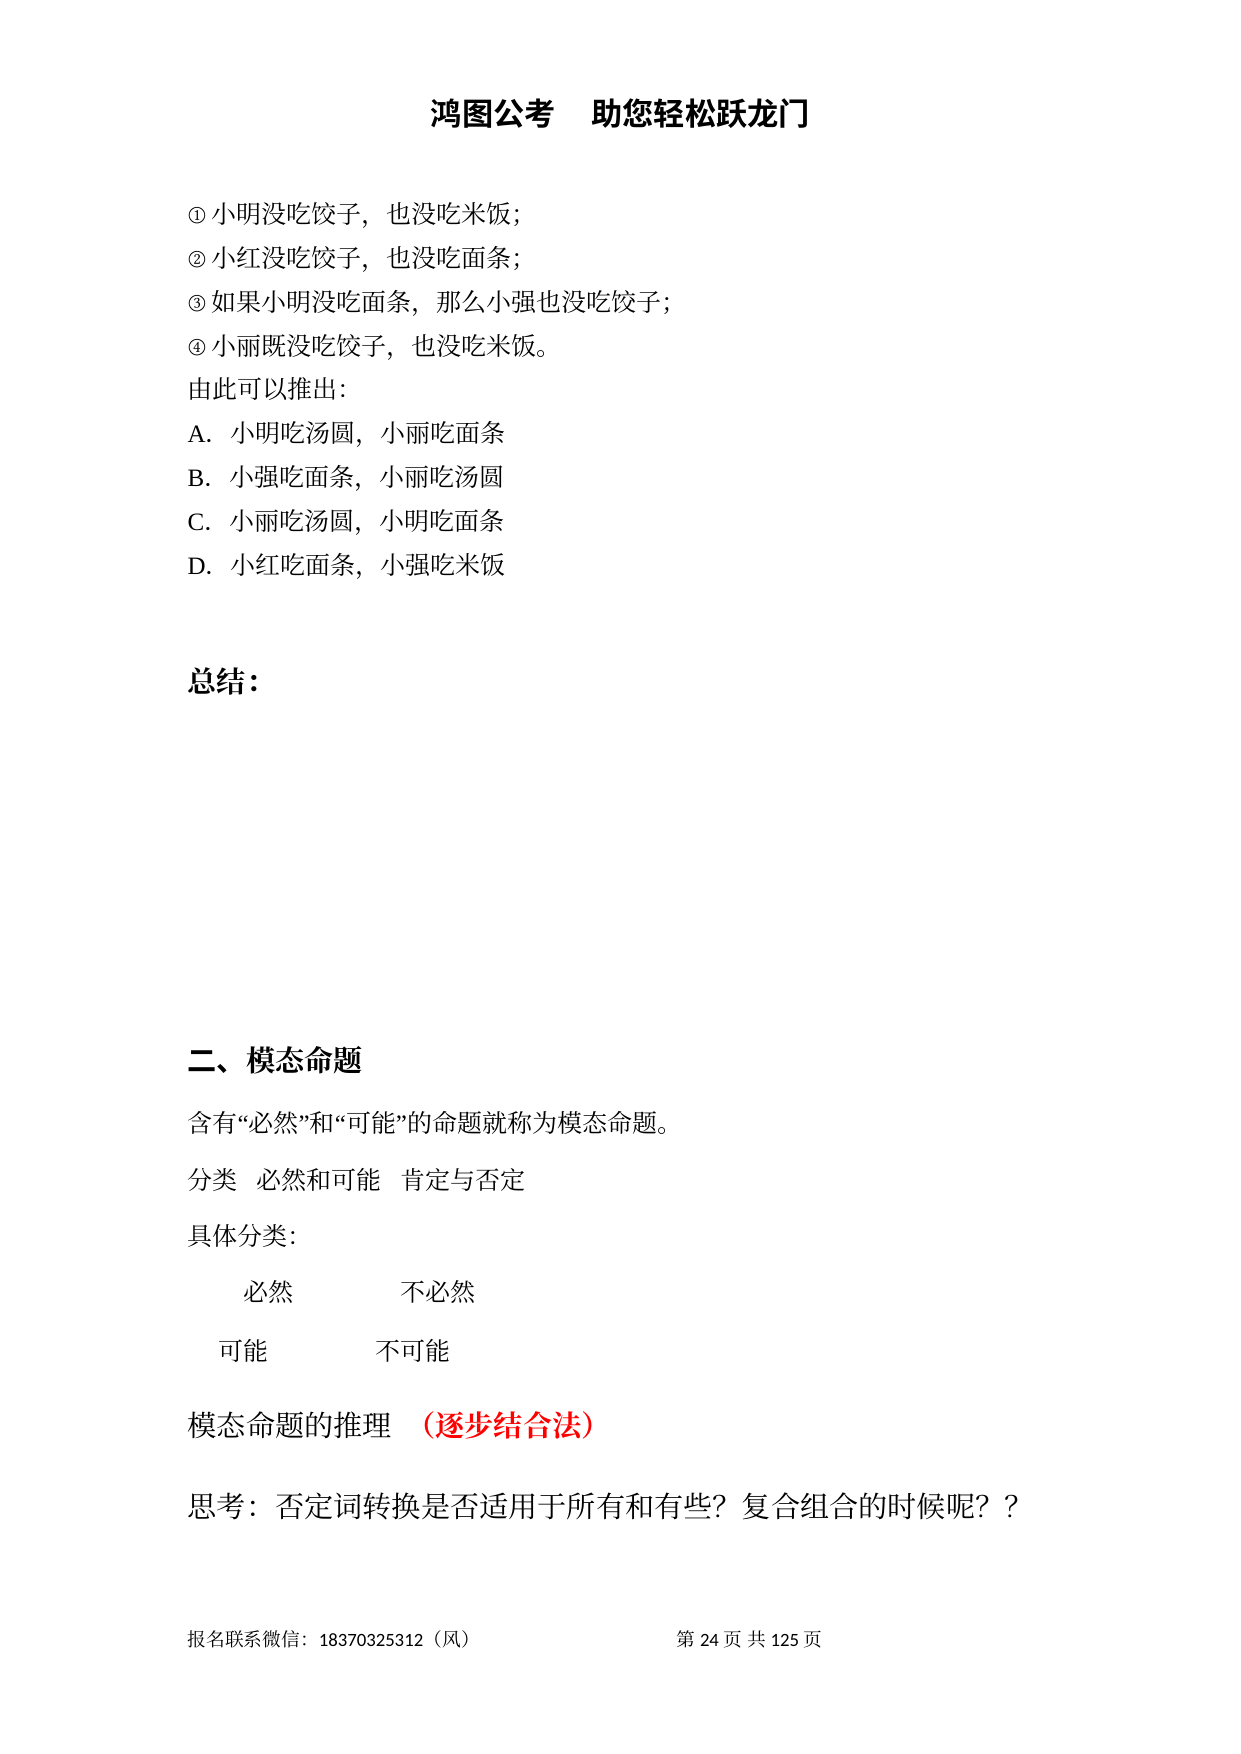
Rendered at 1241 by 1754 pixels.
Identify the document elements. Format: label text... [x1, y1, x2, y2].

list 具体分类： [187, 1220, 1053, 1253]
list 总结： [187, 649, 1053, 714]
list 由此可以推出： [187, 374, 1053, 406]
list 思考：否定词转换是否适用于所有和有些？复合组合的时候呢？？ [187, 1475, 1053, 1540]
list ②小红没吃饺子，也没吃面条； [187, 242, 1053, 274]
list 含有“必然”和“可能”的命题就称为模态命题。 [187, 1108, 1053, 1140]
list 模态命题的推理 （逐步结合法） [187, 1393, 1053, 1458]
list 二、模态命题 [187, 1026, 1053, 1091]
list ④小丽既没吃饺子，也没吃米饭。 [187, 330, 1053, 362]
list B．小强吃面条，小丽吃汤圆 [187, 461, 1053, 494]
list D．小红吃面条，小强吃米饭 [187, 549, 1053, 582]
list ①小明没吃饺子，也没吃米饭； [187, 198, 1053, 231]
list 可能 不可能 [187, 1335, 1053, 1367]
list 分类 必然和可能 肯定与否定 [187, 1164, 1053, 1196]
list C．小丽吃汤圆，小明吃面条 [187, 505, 1053, 538]
list ③如果小明没吃面条，那么小强也没吃饺子； [187, 286, 1053, 318]
list 必然 不必然 [187, 1277, 1053, 1309]
list A．小明吃汤圆，小丽吃面条 [187, 417, 1053, 450]
